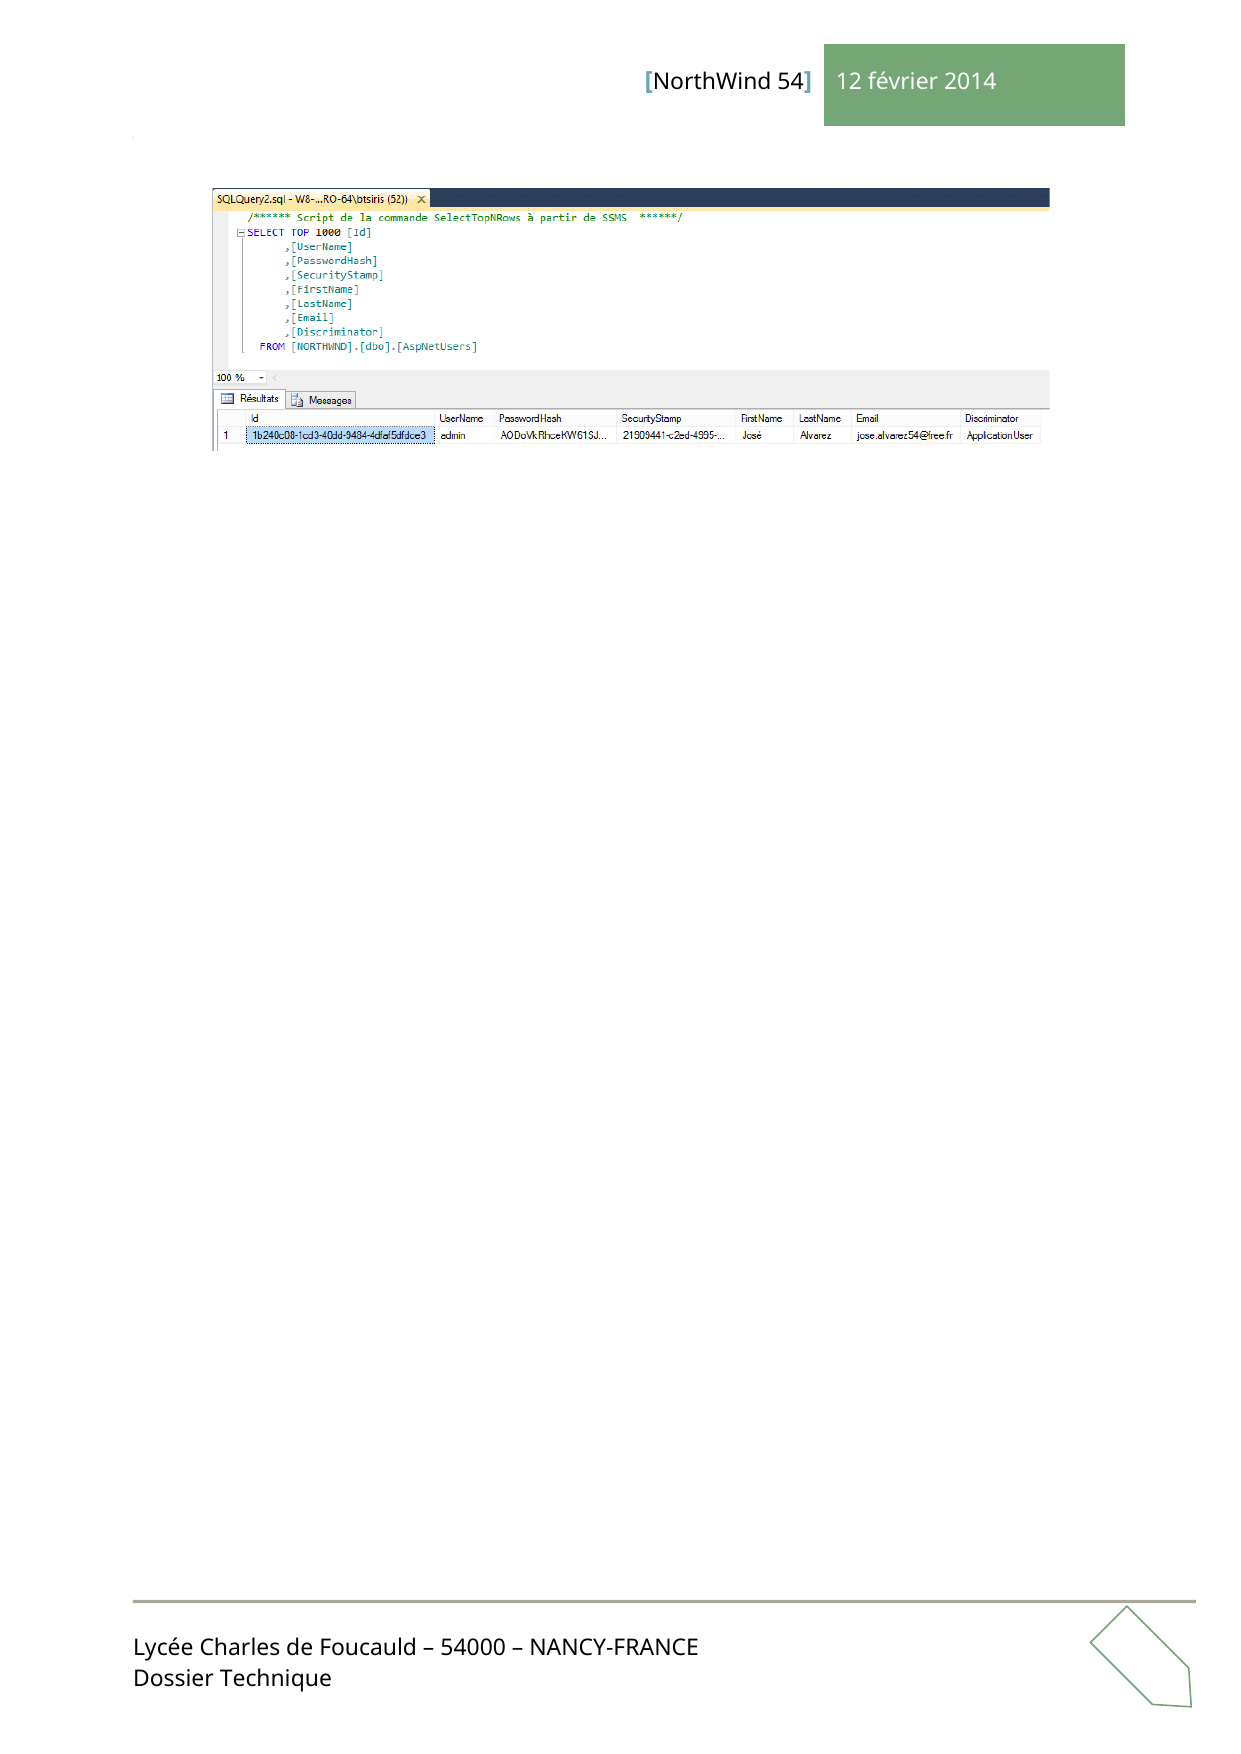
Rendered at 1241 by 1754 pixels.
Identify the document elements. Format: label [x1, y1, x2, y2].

picture [212, 188, 1050, 451]
table_cell [122, 178, 1140, 461]
